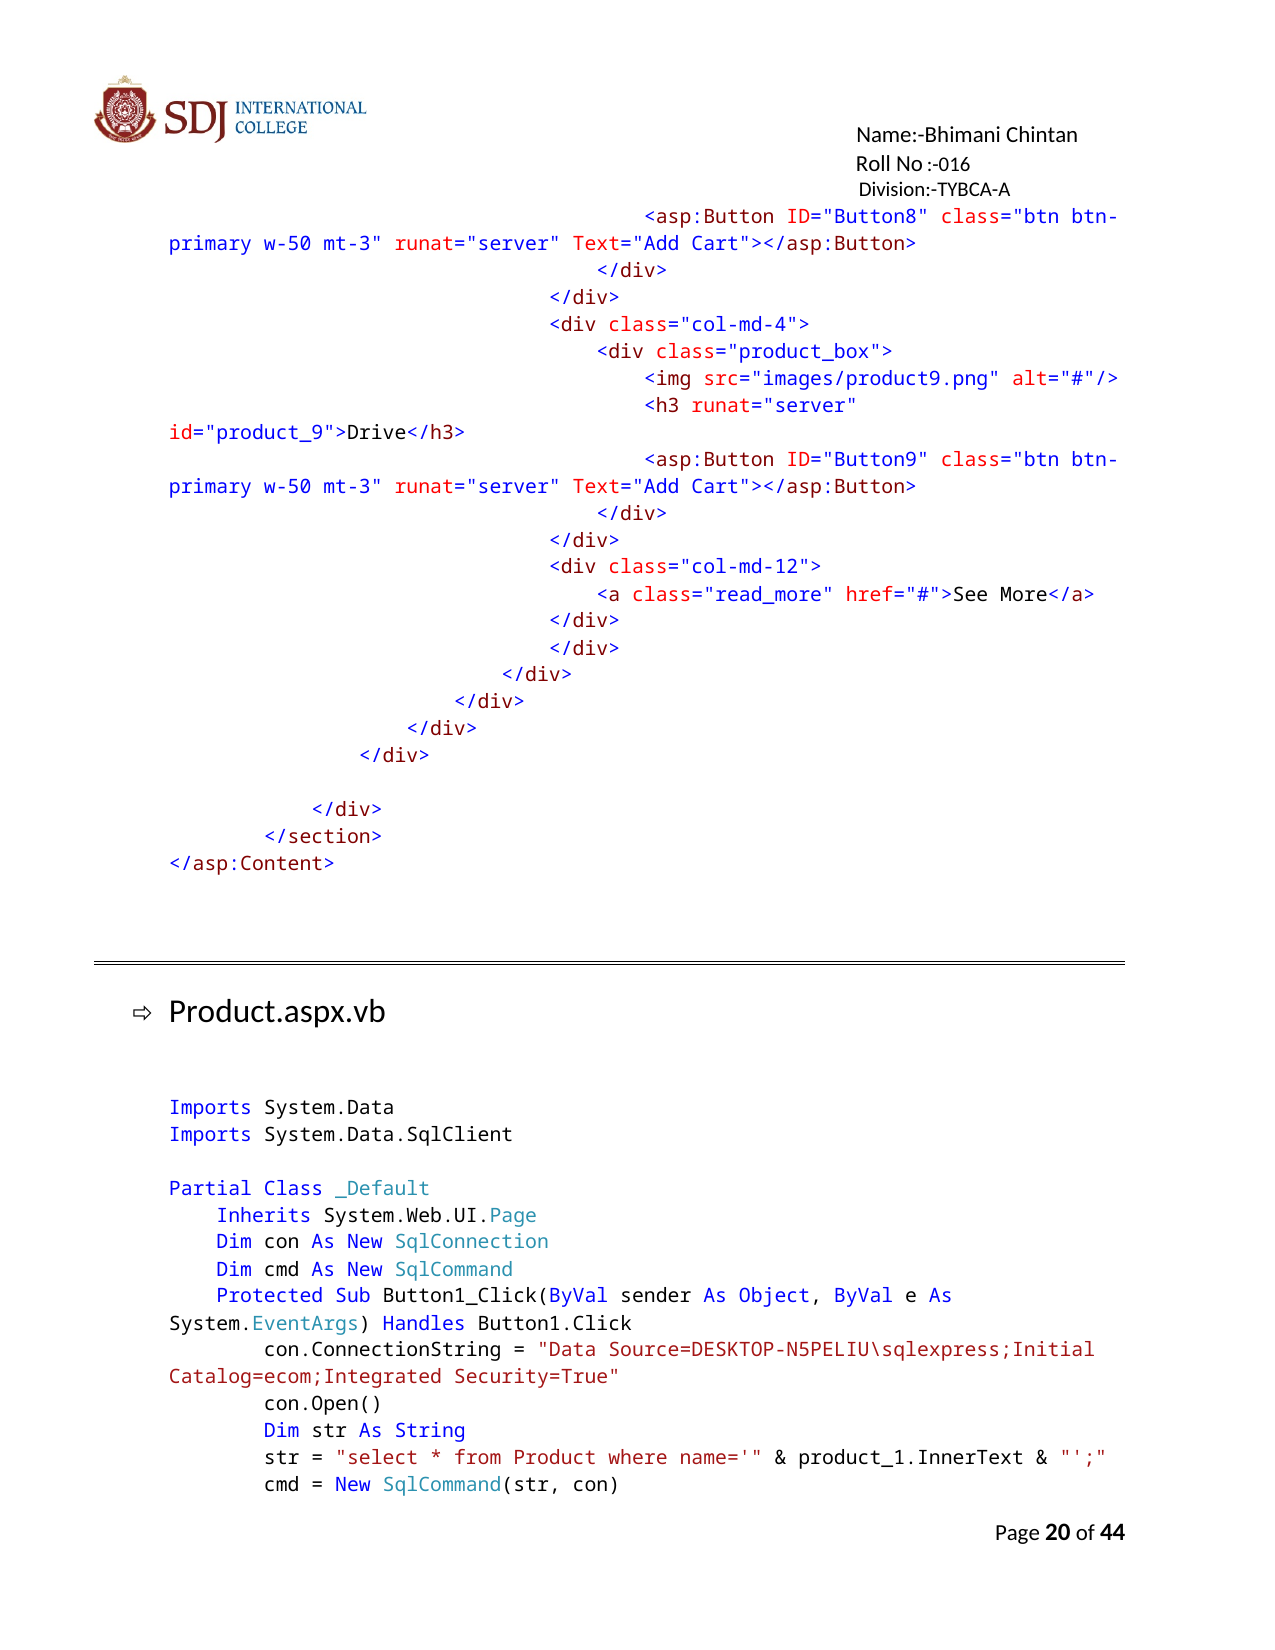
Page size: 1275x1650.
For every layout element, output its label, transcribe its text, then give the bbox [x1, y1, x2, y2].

text </div> [169, 715, 1125, 742]
text Dim str As String [169, 1417, 1125, 1444]
list Product.aspx.vb [131, 990, 1125, 1031]
text <a class="read_more" href="#">See More</a> [169, 580, 1125, 607]
text Imports System.Data [169, 1093, 1125, 1120]
text Imports System.Data.SqlClient [169, 1120, 1125, 1147]
text str = "select * from Product where name='" & product_1.InnerText & "';" [169, 1444, 1125, 1471]
text con.Open() [169, 1390, 1125, 1417]
text </div> [169, 526, 1125, 553]
text Dim cmd As New SqlCommand [169, 1255, 1125, 1282]
text </asp:Content> [169, 849, 1125, 877]
text Protected Sub Button1_Click(ByVal sender As Object, ByVal e As System.EventArgs) Handles Button1.Click [169, 1282, 1125, 1336]
text </div> [169, 634, 1125, 661]
text </div> [169, 796, 1125, 823]
text <asp:Button ID="Button9" class="btn btn-primary w-50 mt-3" runat="server" Text="Add Cart"></asp:Button> [169, 445, 1125, 499]
text <div class="product_box"> [169, 337, 1125, 364]
picture [93, 75, 367, 143]
text </section> [169, 823, 1125, 849]
text </div> [169, 742, 1125, 769]
text </div> [169, 607, 1125, 634]
text <h3 runat="server" id="product_9">Drive</h3> [169, 391, 1125, 445]
text con.ConnectionString = "Data Source=DESKTOP-N5PELIU\sqlexpress;Initial Catalog=ecom;Integrated Security=True" [169, 1336, 1125, 1390]
text </div> [169, 661, 1125, 688]
text Partial Class _Default [169, 1174, 1125, 1201]
text Inherits System.Web.UI.Page [169, 1201, 1125, 1228]
text <div class="col-md-12"> [169, 553, 1125, 580]
text <div class="col-md-4"> [169, 310, 1125, 337]
text <asp:Button ID="Button8" class="btn btn-primary w-50 mt-3" runat="server" Text="Add Cart"></asp:Button> [169, 202, 1125, 256]
text </div> [169, 256, 1125, 283]
text </div> [169, 688, 1125, 715]
text </div> [169, 499, 1125, 526]
text cmd = New SqlCommand(str, con) [169, 1471, 1125, 1498]
text <img src="images/product9.png" alt="#"/> [169, 364, 1125, 391]
text </div> [169, 283, 1125, 310]
text Dim con As New SqlConnection [169, 1228, 1125, 1255]
